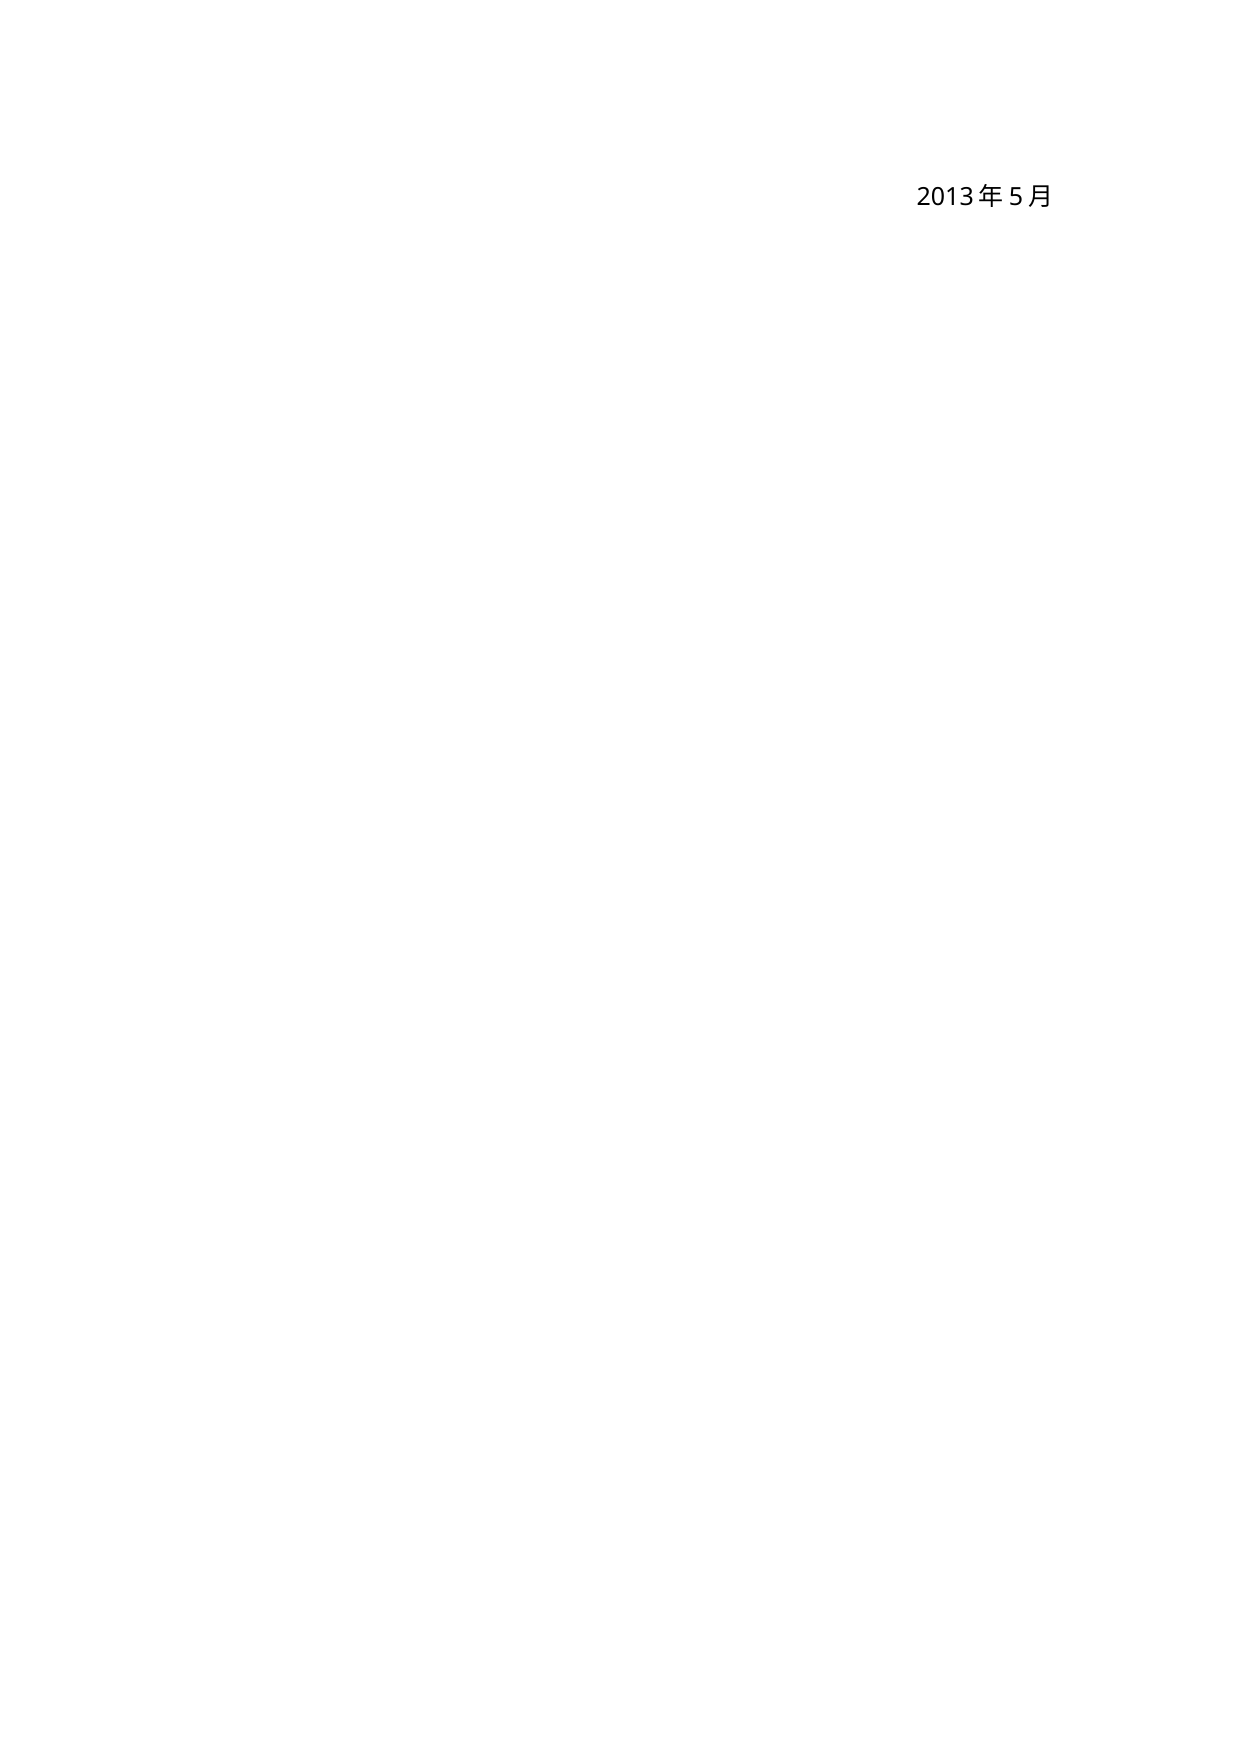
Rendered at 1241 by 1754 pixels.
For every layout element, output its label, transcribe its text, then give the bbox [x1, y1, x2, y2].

text 2013年5月 [187, 162, 1053, 227]
